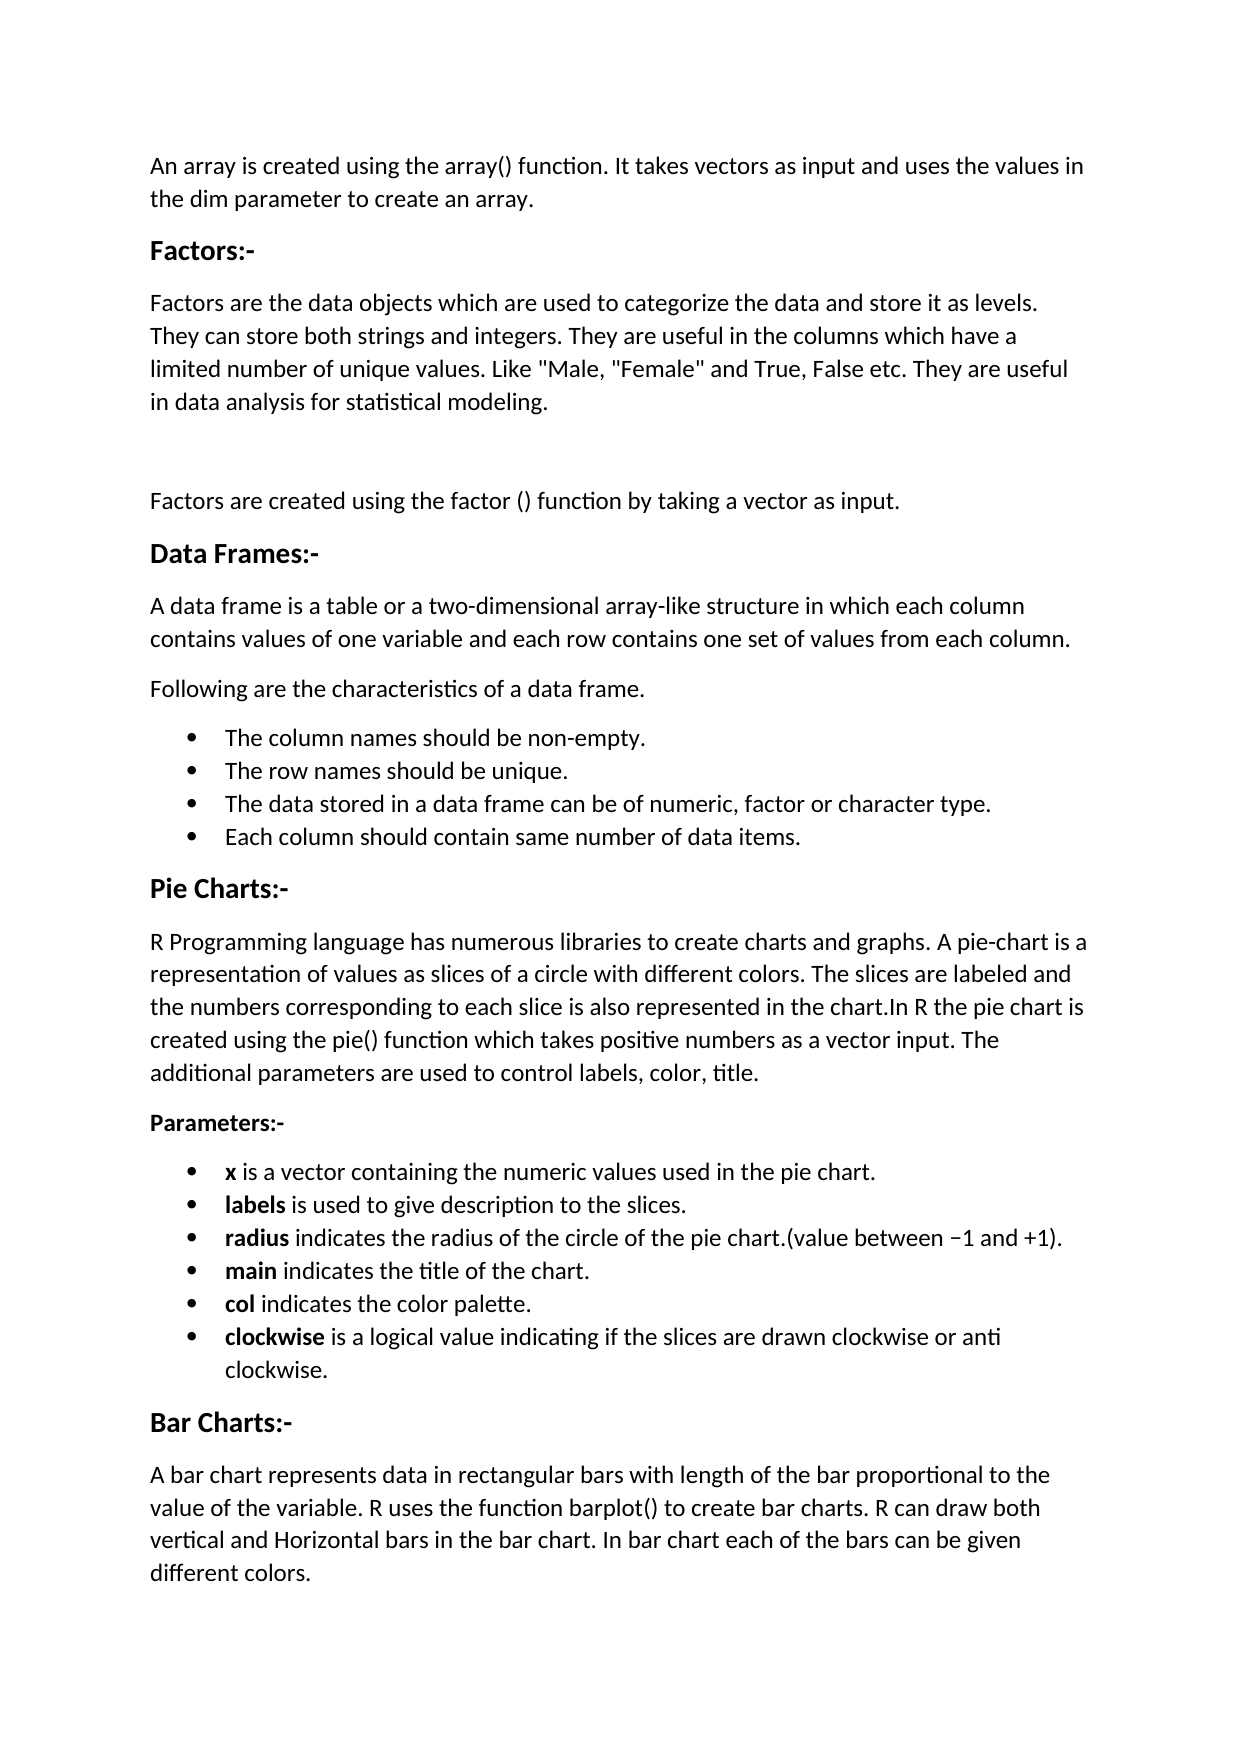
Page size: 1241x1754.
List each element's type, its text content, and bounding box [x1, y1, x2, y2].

list radius indicates the radius of the circle of the pie chart.(value between −1 and +1). [187, 1222, 1090, 1253]
text Factors:- [150, 232, 1090, 268]
text Pie Charts:- [150, 871, 1090, 906]
text An array is created using the array() function. It takes vectors as input and uses the values in the dim parameter to create an array. [150, 150, 1090, 213]
text R Programming language has numerous libraries to create charts and graphs. A pie-chart is a representation of values as slices of a circle with different colors. The slices are labeled and the numbers corresponding to each slice is also represented in the chart.In R the pie chart is created using the pie() function which takes positive numbers as a vector input. The additional parameters are used to control labels, color, title. [150, 926, 1090, 1088]
text Factors are the data objects which are used to categorize the data and store it as levels. They can store both strings and integers. They are useful in the columns which have a limited number of unique values. Like "Male, "Female" and True, False etc. They are useful in data analysis for statistical modeling. [150, 288, 1090, 417]
list The row names should be unique. [187, 755, 1090, 786]
text Following are the characteristics of a data frame. [150, 673, 1090, 703]
text Parameters:- [150, 1107, 1090, 1137]
list x is a vector containing the numeric values used in the pie chart. [187, 1157, 1090, 1187]
text A bar chart represents data in rectangular bars with length of the bar proportional to the value of the variable. R uses the function barplot() to create bar charts. R can draw both vertical and Horizontal bars in the bar chart. In bar chart each of the bars can be given different colors. [150, 1459, 1090, 1588]
list The data stored in a data frame can be of numeric, factor or character type. [187, 788, 1090, 819]
list clockwise is a logical value indicating if the slices are drawn clockwise or anti clockwise. [187, 1321, 1090, 1384]
list Each column should contain same number of data items. [187, 821, 1090, 852]
text Factors are created using the factor () function by taking a vector as input. [150, 486, 1090, 516]
list main indicates the title of the chart. [187, 1255, 1090, 1286]
text A data frame is a table or a two-dimensional array-like structure in which each column contains values of one variable and each row contains one set of values from each column. [150, 590, 1090, 654]
list labels is used to give description to the slices. [187, 1189, 1090, 1220]
list The column names should be non-empty. [187, 722, 1090, 753]
list col indicates the color palette. [187, 1288, 1090, 1319]
text Bar Charts:- [150, 1404, 1090, 1439]
text Data Frames:- [150, 535, 1090, 571]
